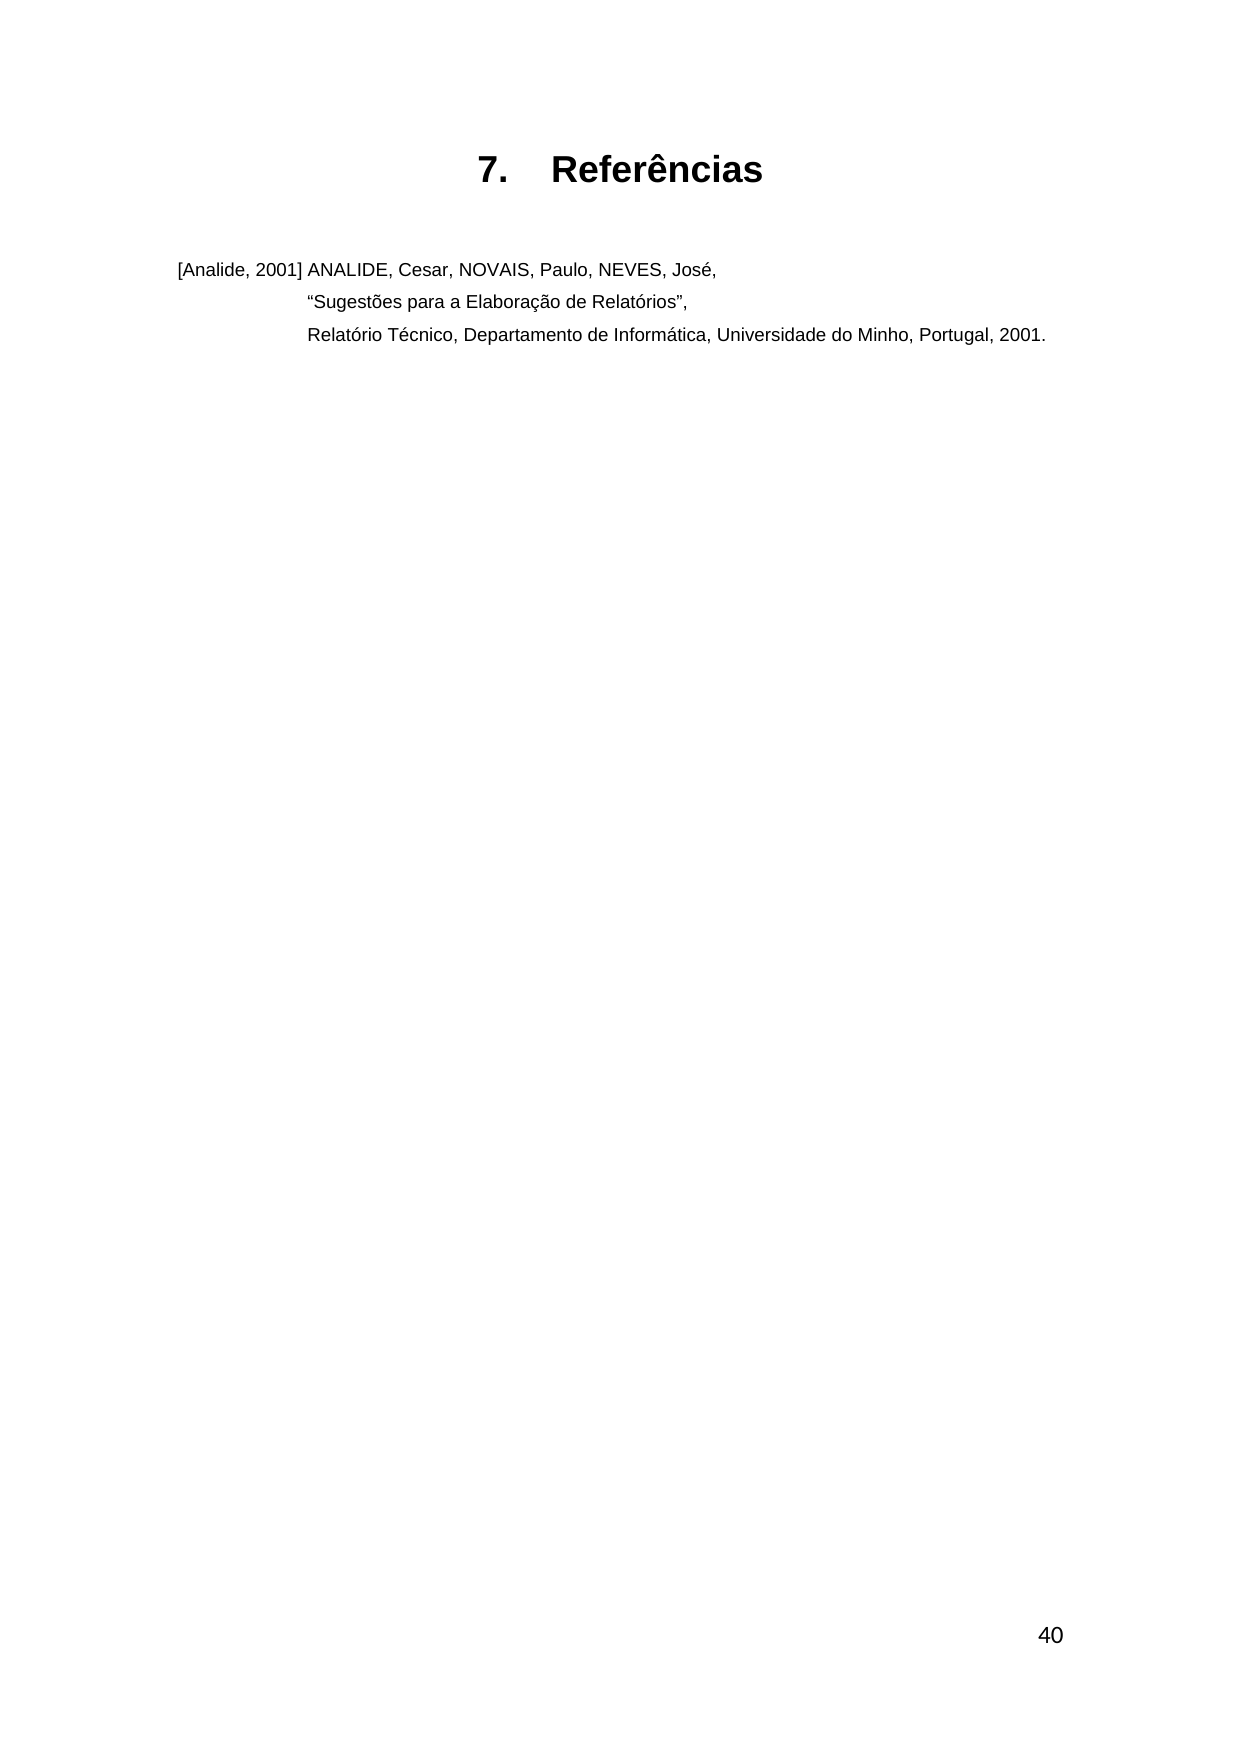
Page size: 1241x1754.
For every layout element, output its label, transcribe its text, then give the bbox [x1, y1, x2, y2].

text “Sugestões para a Elaboração de Relatórios”, [177, 291, 1063, 313]
text Relatório Técnico, Departamento de Informática, Universidade do Minho, Portugal, 2001. [177, 323, 1063, 345]
text [Analide, 2001] ANALIDE, Cesar, NOVAIS, Paulo, NEVES, José, [177, 259, 1063, 281]
subtitle 7. Referências [177, 148, 1063, 191]
